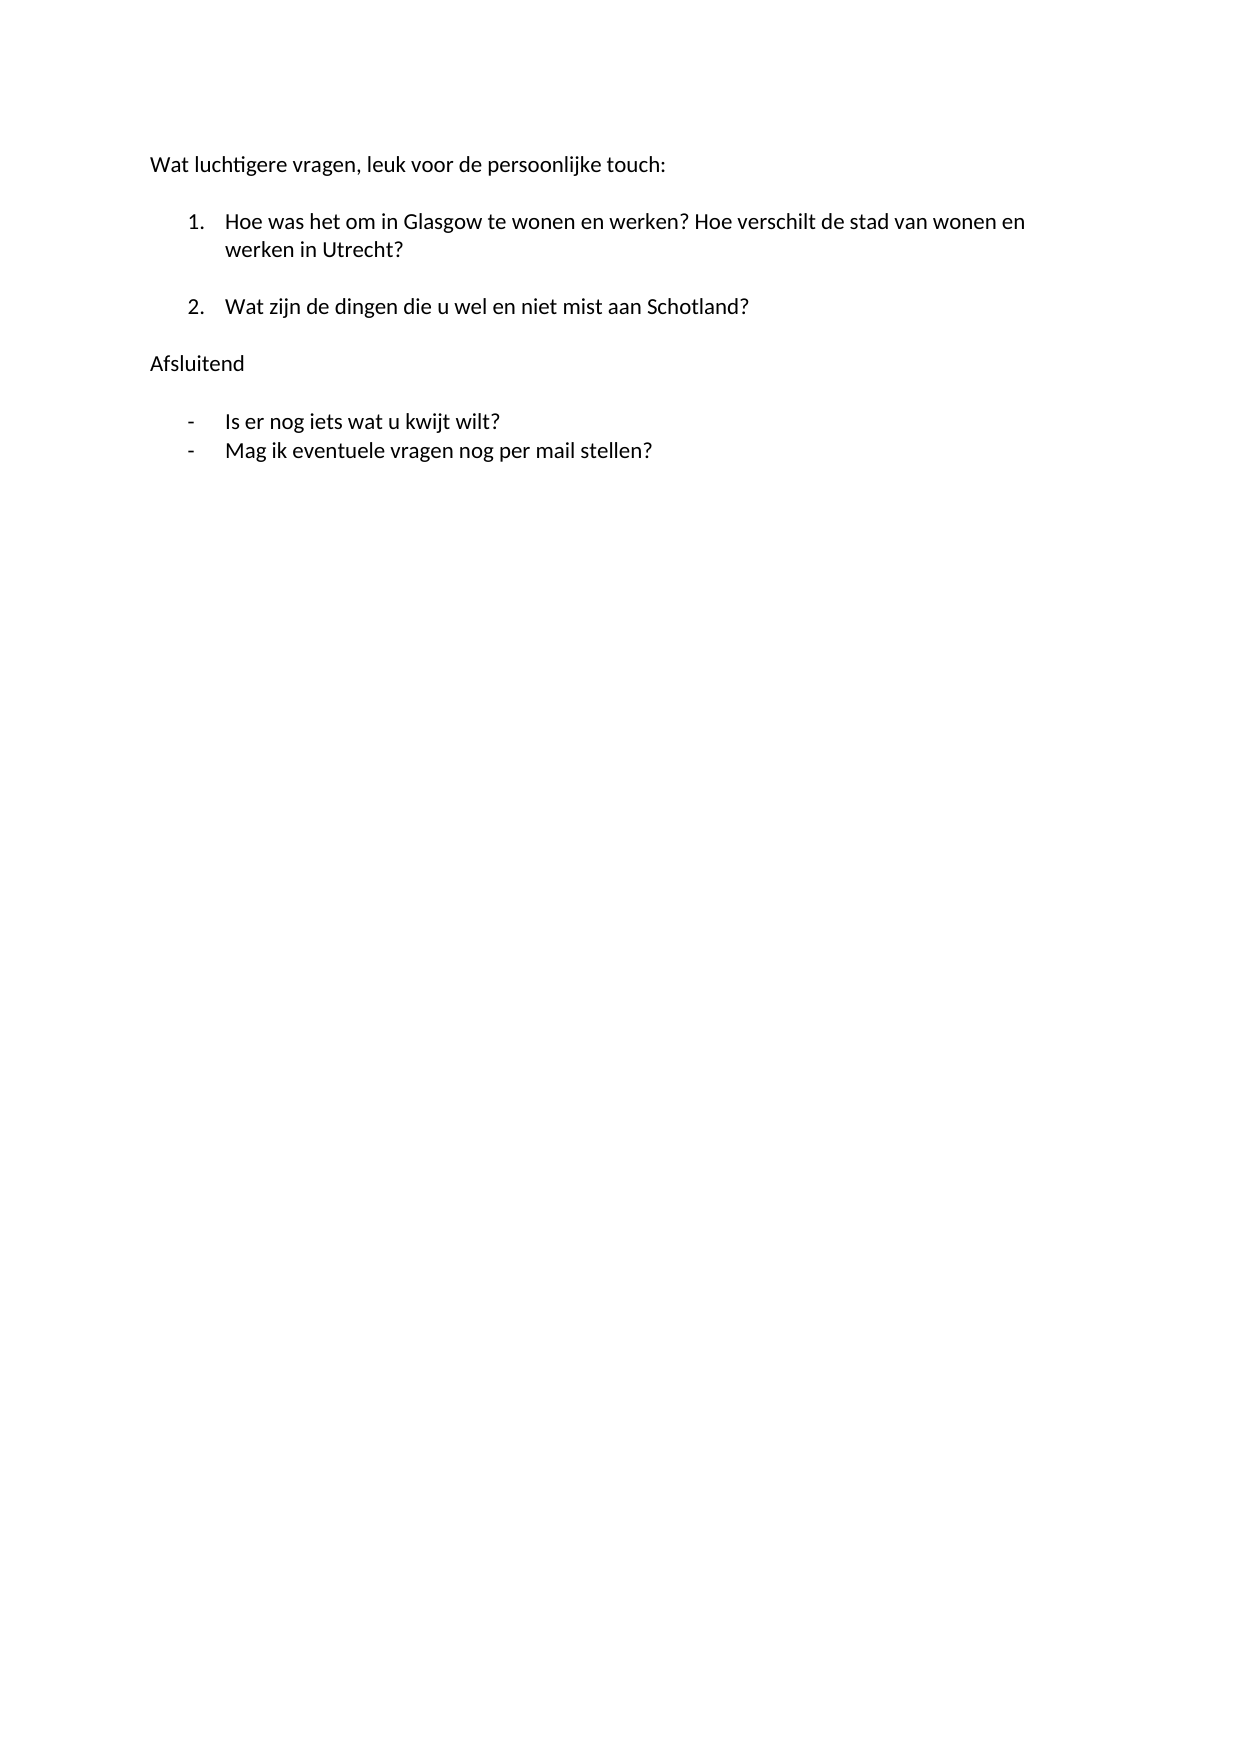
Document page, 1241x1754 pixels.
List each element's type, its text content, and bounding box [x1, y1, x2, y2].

list Hoe was het om in Glasgow te wonen en werken? Hoe verschilt de stad van wonen en werken in Utrecht? [187, 207, 1090, 263]
list Mag ik eventuele vragen nog per mail stellen? [187, 436, 1090, 464]
text Wat luchtigere vragen, leuk voor de persoonlijke touch: [150, 150, 1090, 178]
text Afsluitend [150, 349, 1090, 378]
list Is er nog iets wat u kwijt wilt? [187, 407, 1090, 435]
list Wat zijn de dingen die u wel en niet mist aan Schotland? [187, 292, 1090, 320]
